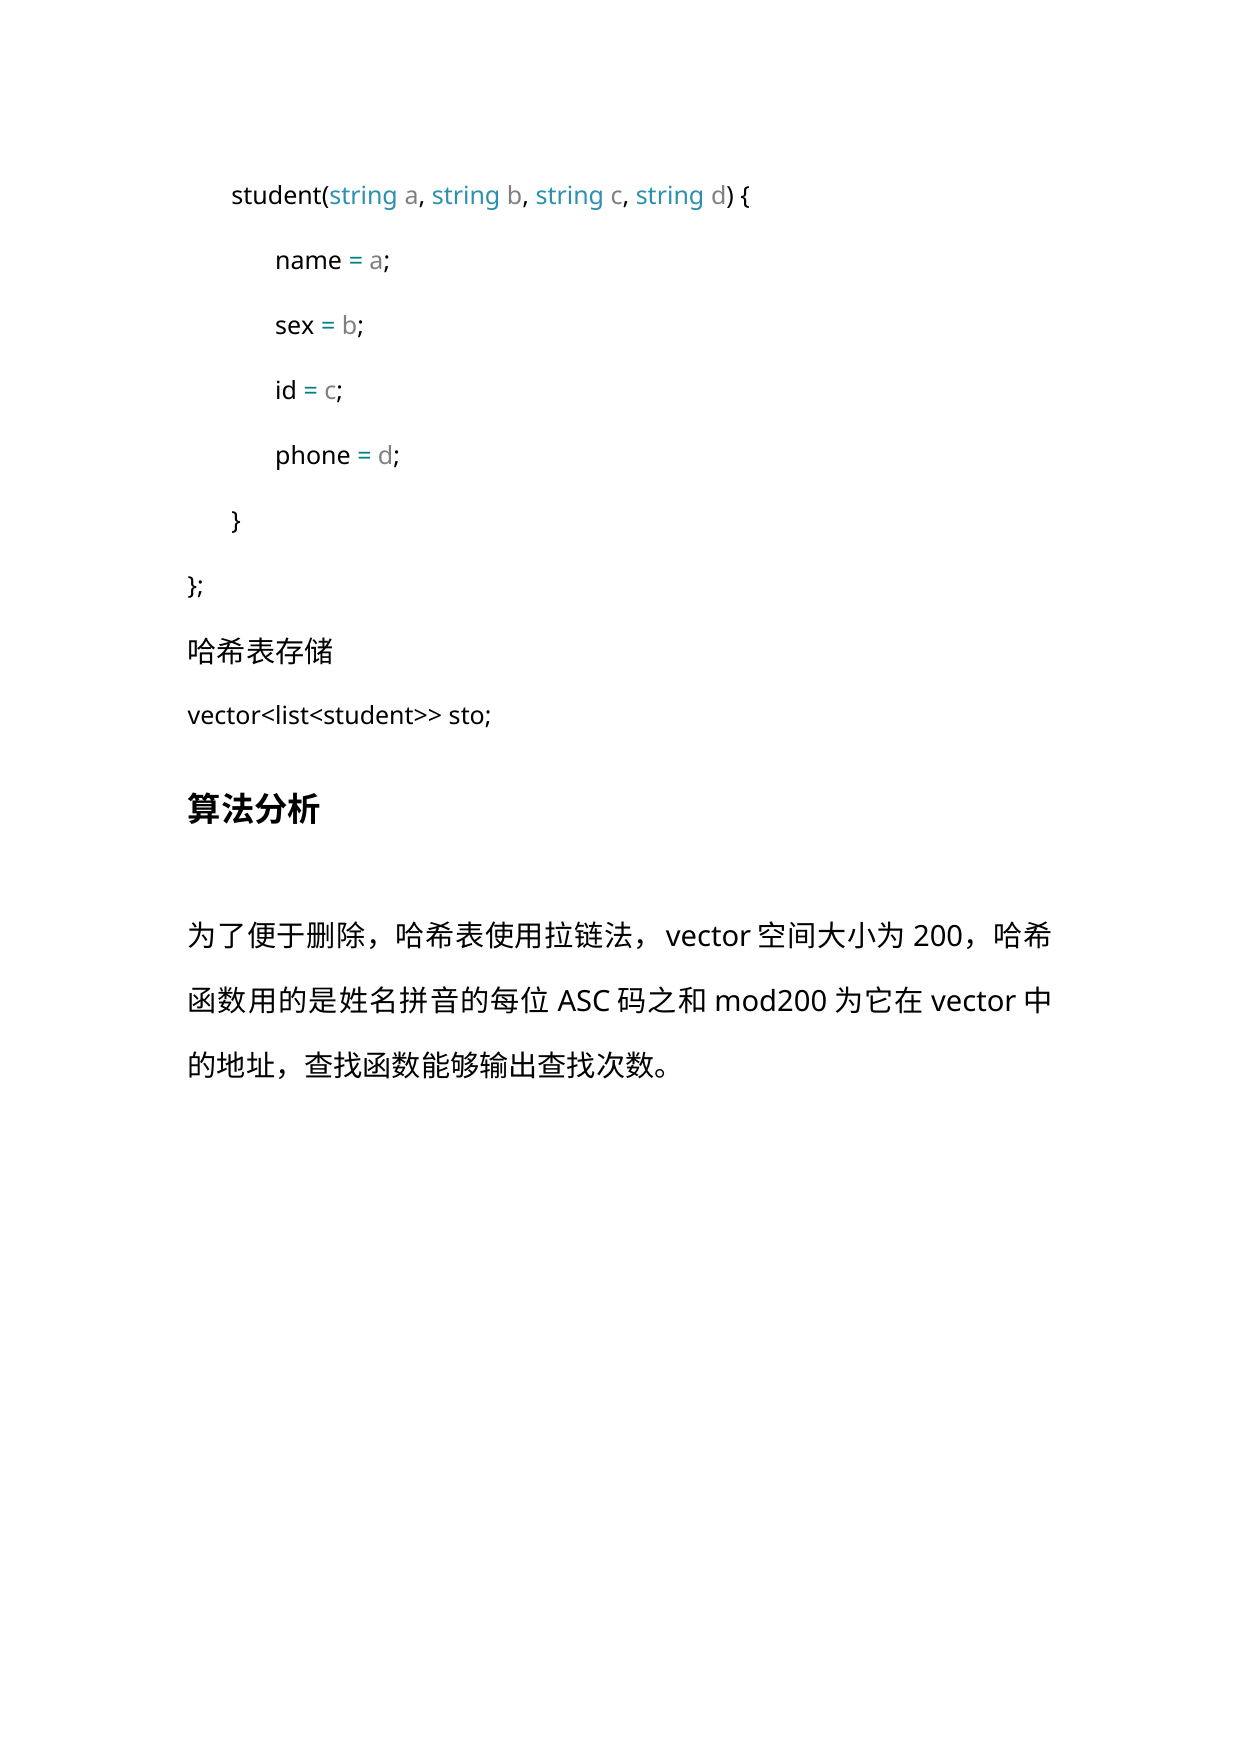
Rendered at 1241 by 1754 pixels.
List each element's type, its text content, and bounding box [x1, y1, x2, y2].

text } [187, 487, 1053, 552]
text name = a; [187, 227, 1053, 292]
text }; [187, 552, 1053, 617]
text vector<list<student>> sto; [187, 682, 1053, 747]
subtitle 算法分析 [187, 774, 1053, 839]
text sex = b; [187, 292, 1053, 357]
text 哈希表存储 [187, 617, 1053, 682]
text id = c; [187, 357, 1053, 422]
text phone = d; [187, 422, 1053, 487]
text 为了便于删除，哈希表使用拉链法，vector空间大小为200，哈希函数用的是姓名拼音的每位ASC码之和mod200为它在vector中的地址，查找函数能够输出查找次数。 [187, 901, 1053, 1096]
text student(string a, string b, string c, string d) { [187, 162, 1053, 227]
